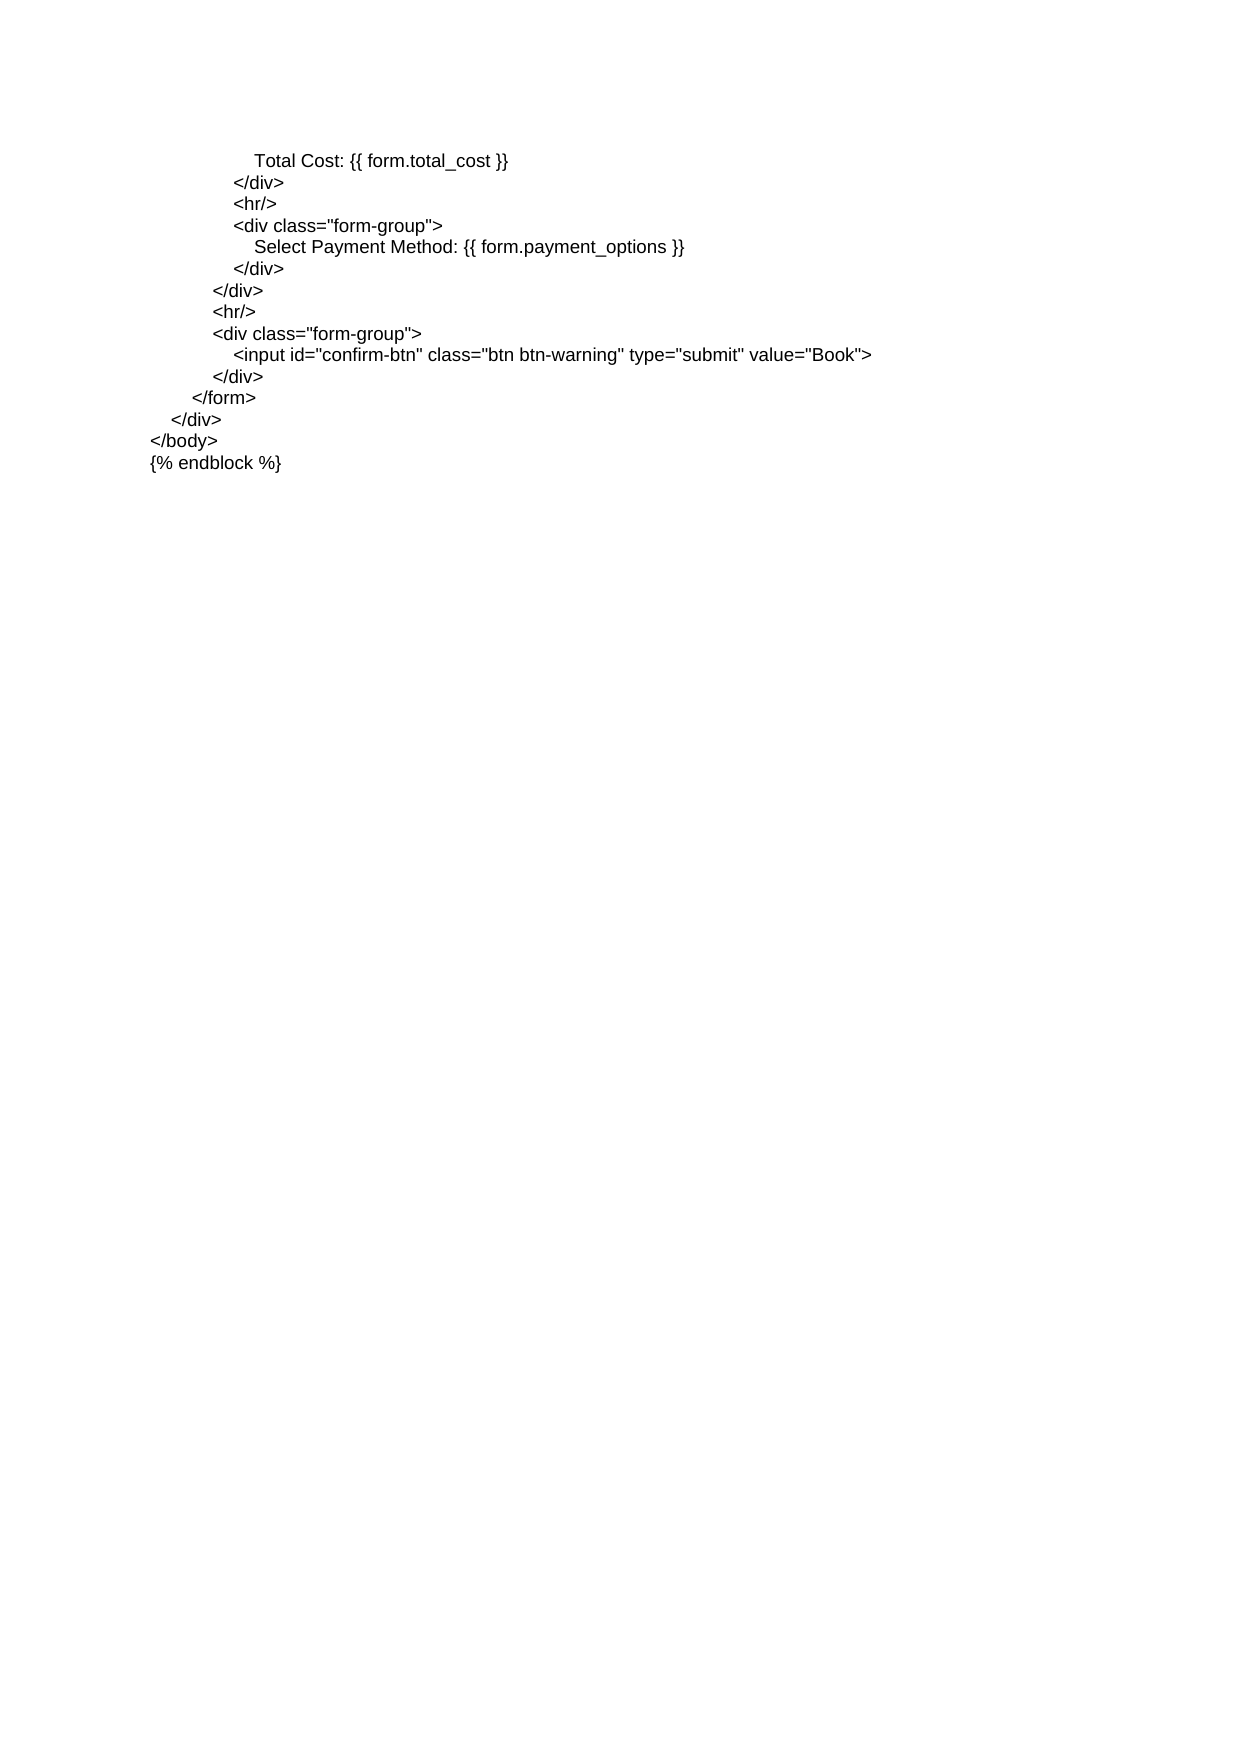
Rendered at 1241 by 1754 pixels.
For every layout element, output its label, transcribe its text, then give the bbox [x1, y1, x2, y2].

text <hr/> [150, 193, 1090, 215]
text </div> [150, 172, 1090, 193]
text </div> [150, 279, 1090, 301]
text </div> [150, 258, 1090, 279]
text </body> [150, 430, 1090, 452]
text </div> [150, 366, 1090, 387]
text {% endblock %} [150, 452, 1090, 473]
text <input id="confirm-btn" class="btn btn-warning" type="submit" value="Book"> [150, 344, 1090, 366]
text </form> [150, 387, 1090, 409]
text <hr/> [150, 301, 1090, 322]
text Total Cost: {{ form.total_cost }} [150, 150, 1090, 172]
text <div class="form-group"> [150, 322, 1090, 344]
text Select Payment Method: {{ form.payment_options }} [150, 236, 1090, 258]
text <div class="form-group"> [150, 215, 1090, 236]
text </div> [150, 409, 1090, 430]
